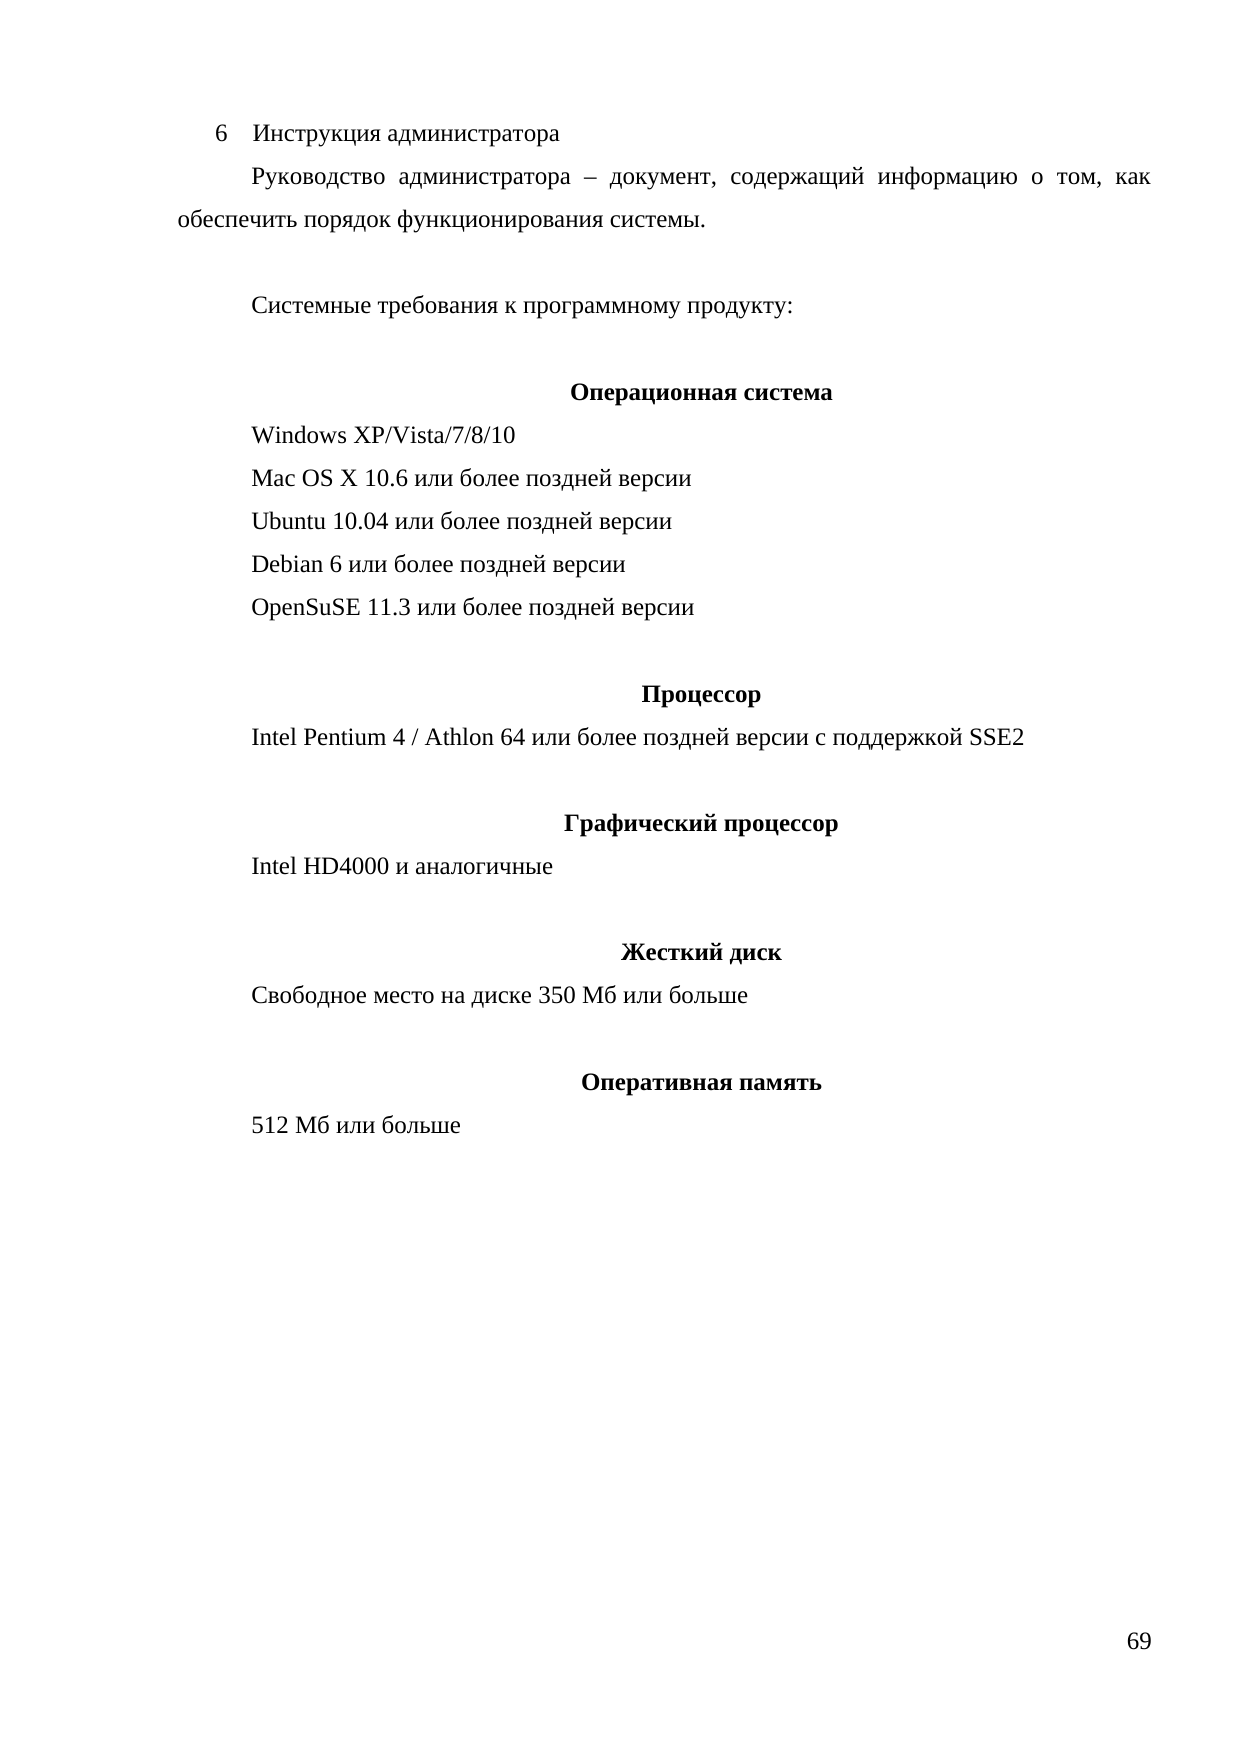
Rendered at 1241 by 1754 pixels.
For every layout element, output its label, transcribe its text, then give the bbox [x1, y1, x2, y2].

text Операционная система [177, 377, 1152, 406]
text Жесткий диск [177, 937, 1152, 966]
text Оперативная память [177, 1067, 1152, 1096]
text OpenSuSE 11.3 или более поздней версии [177, 592, 1152, 621]
text Mac OS X 10.6 или более поздней версии [177, 463, 1152, 492]
text Свободное место на диске 350 Мб или больше [177, 981, 1152, 1009]
text Debian 6 или более поздней версии [177, 549, 1152, 578]
text Процессор [177, 679, 1152, 707]
text Intel HD4000 и аналогичные [177, 851, 1152, 880]
text Windows XP/Vista/7/8/10 [177, 420, 1152, 449]
text 512 Mб или больше [177, 1110, 1152, 1139]
text Графический процессор [177, 808, 1152, 837]
text Руководство администратора – документ, содержащий информацию о том, как обеспечить порядок функционирования системы. [177, 161, 1152, 233]
text Инструкция администратора [215, 118, 1152, 147]
text Системные требования к программному продукту: [177, 291, 1152, 319]
text Ubuntu 10.04 или более поздней версии [177, 506, 1152, 535]
text Intel Pentium 4 / Athlon 64 или более поздней версии с поддержкой SSE2 [177, 722, 1152, 751]
